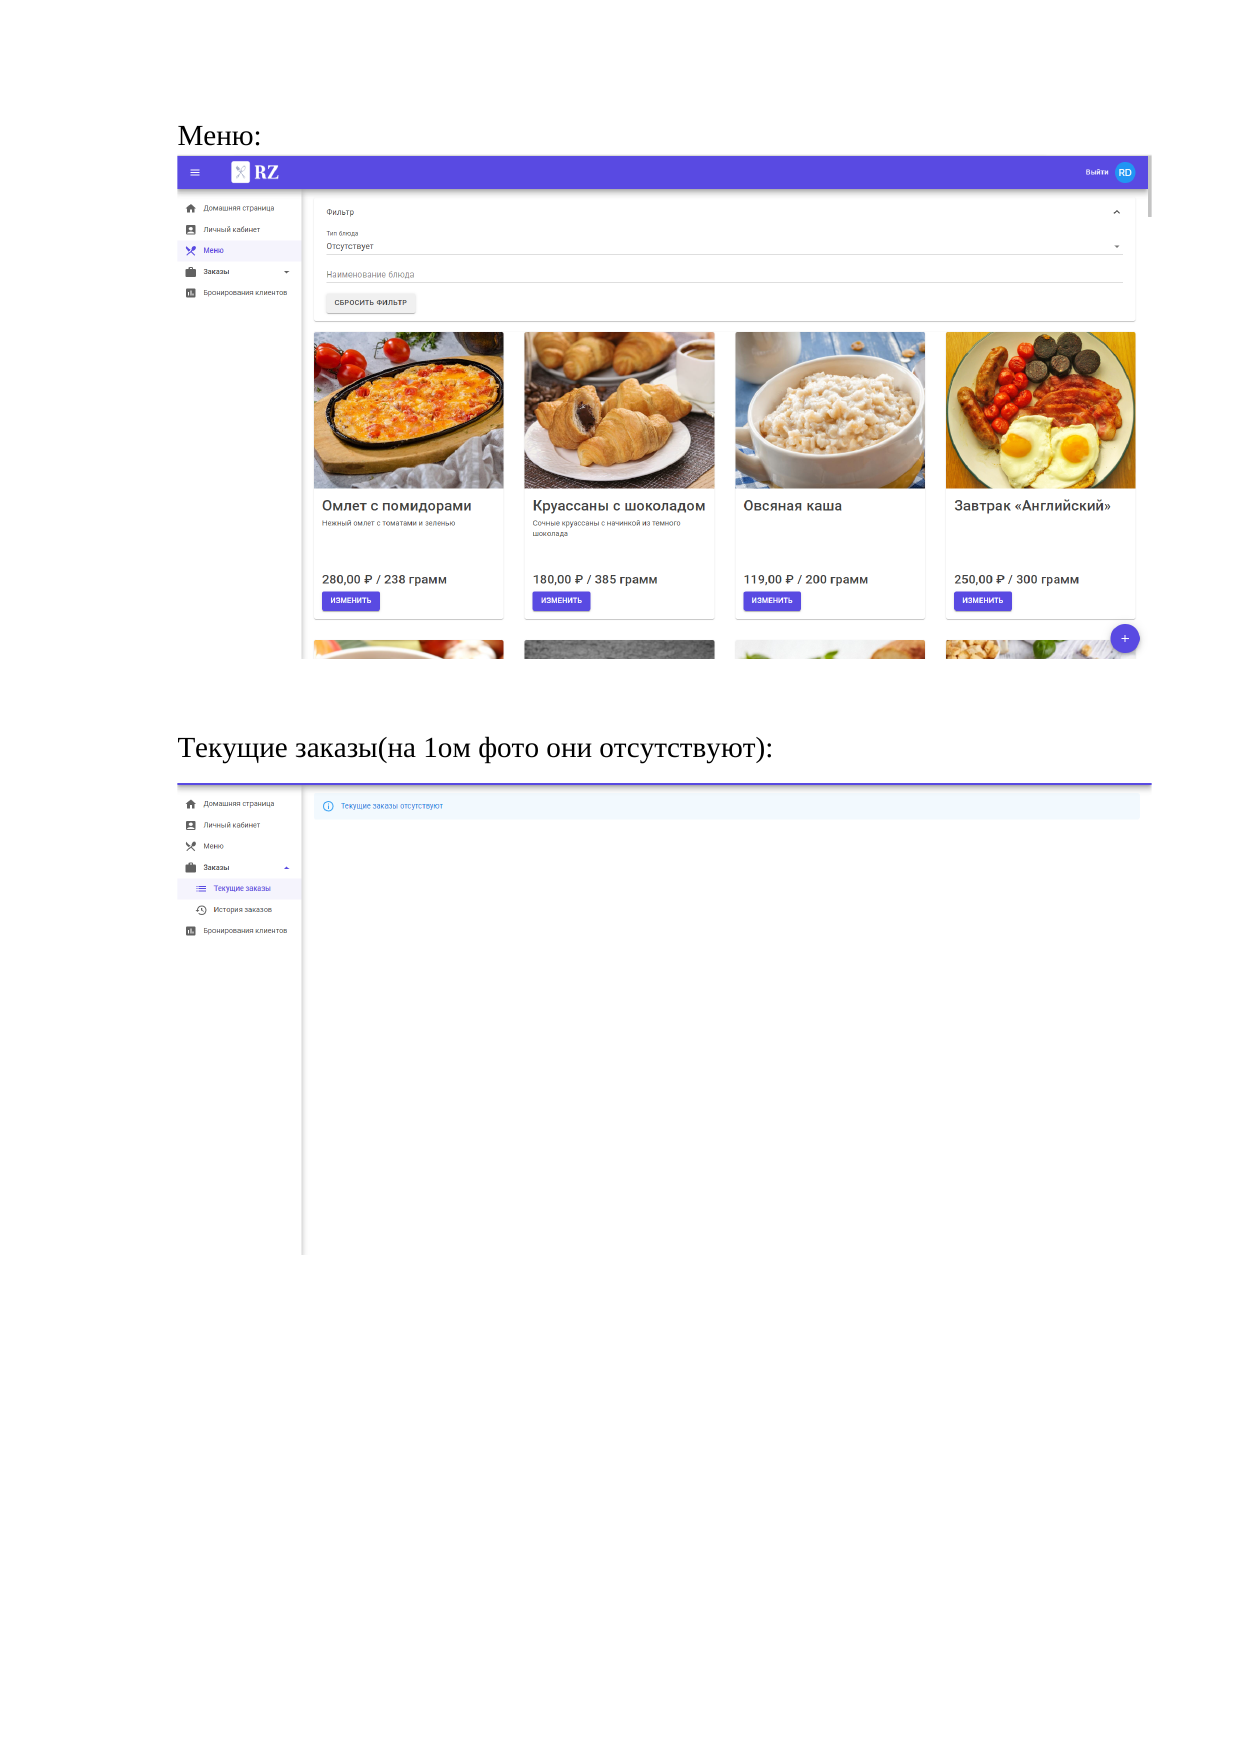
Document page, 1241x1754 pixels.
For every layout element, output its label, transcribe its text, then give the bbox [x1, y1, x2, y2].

text Меню: [177, 118, 1152, 154]
picture [177, 783, 1152, 1255]
text Текущие заказы(на 1ом фото они отсутствуют): [177, 731, 1152, 764]
picture [177, 154, 1152, 659]
